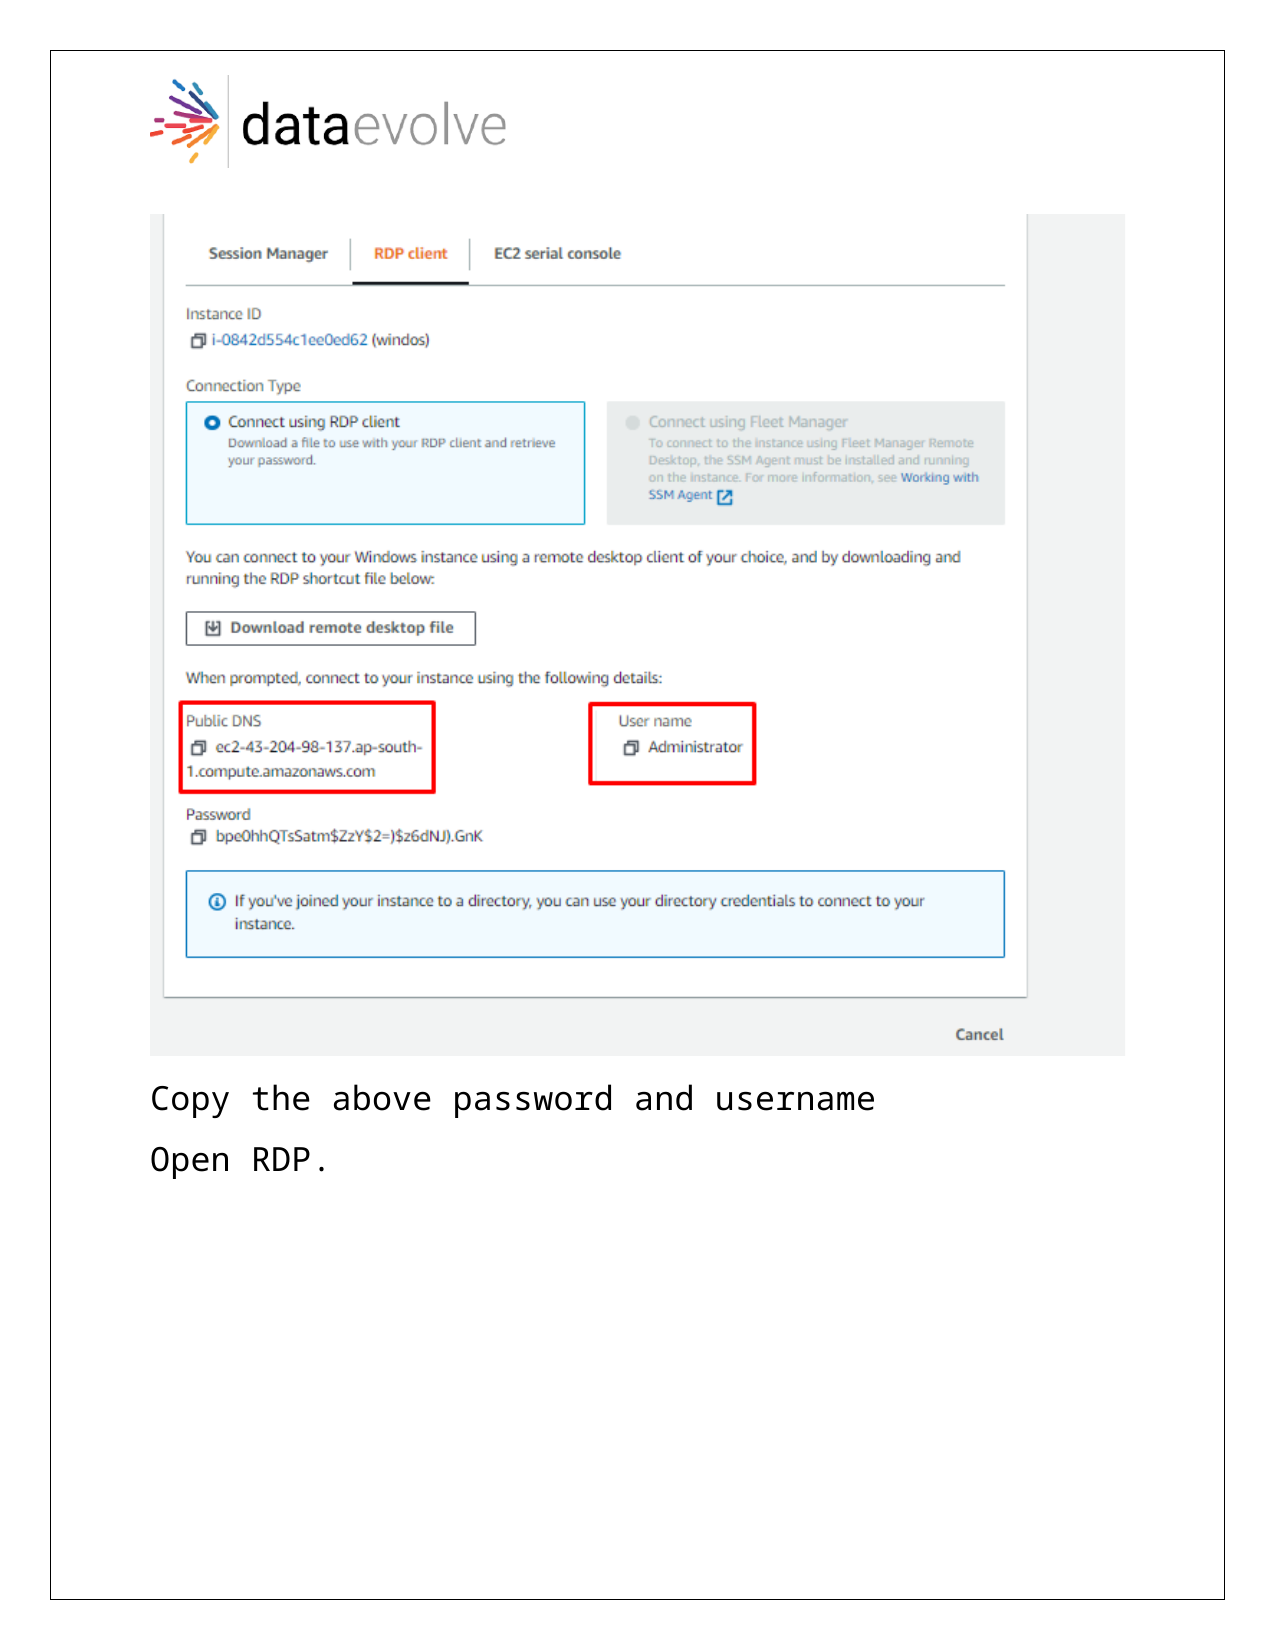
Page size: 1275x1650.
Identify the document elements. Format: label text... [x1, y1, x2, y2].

text Copy the above password and username [150, 1074, 1125, 1120]
picture [150, 75, 506, 168]
picture [150, 214, 1125, 1056]
text Open RDP. [150, 1135, 1125, 1181]
